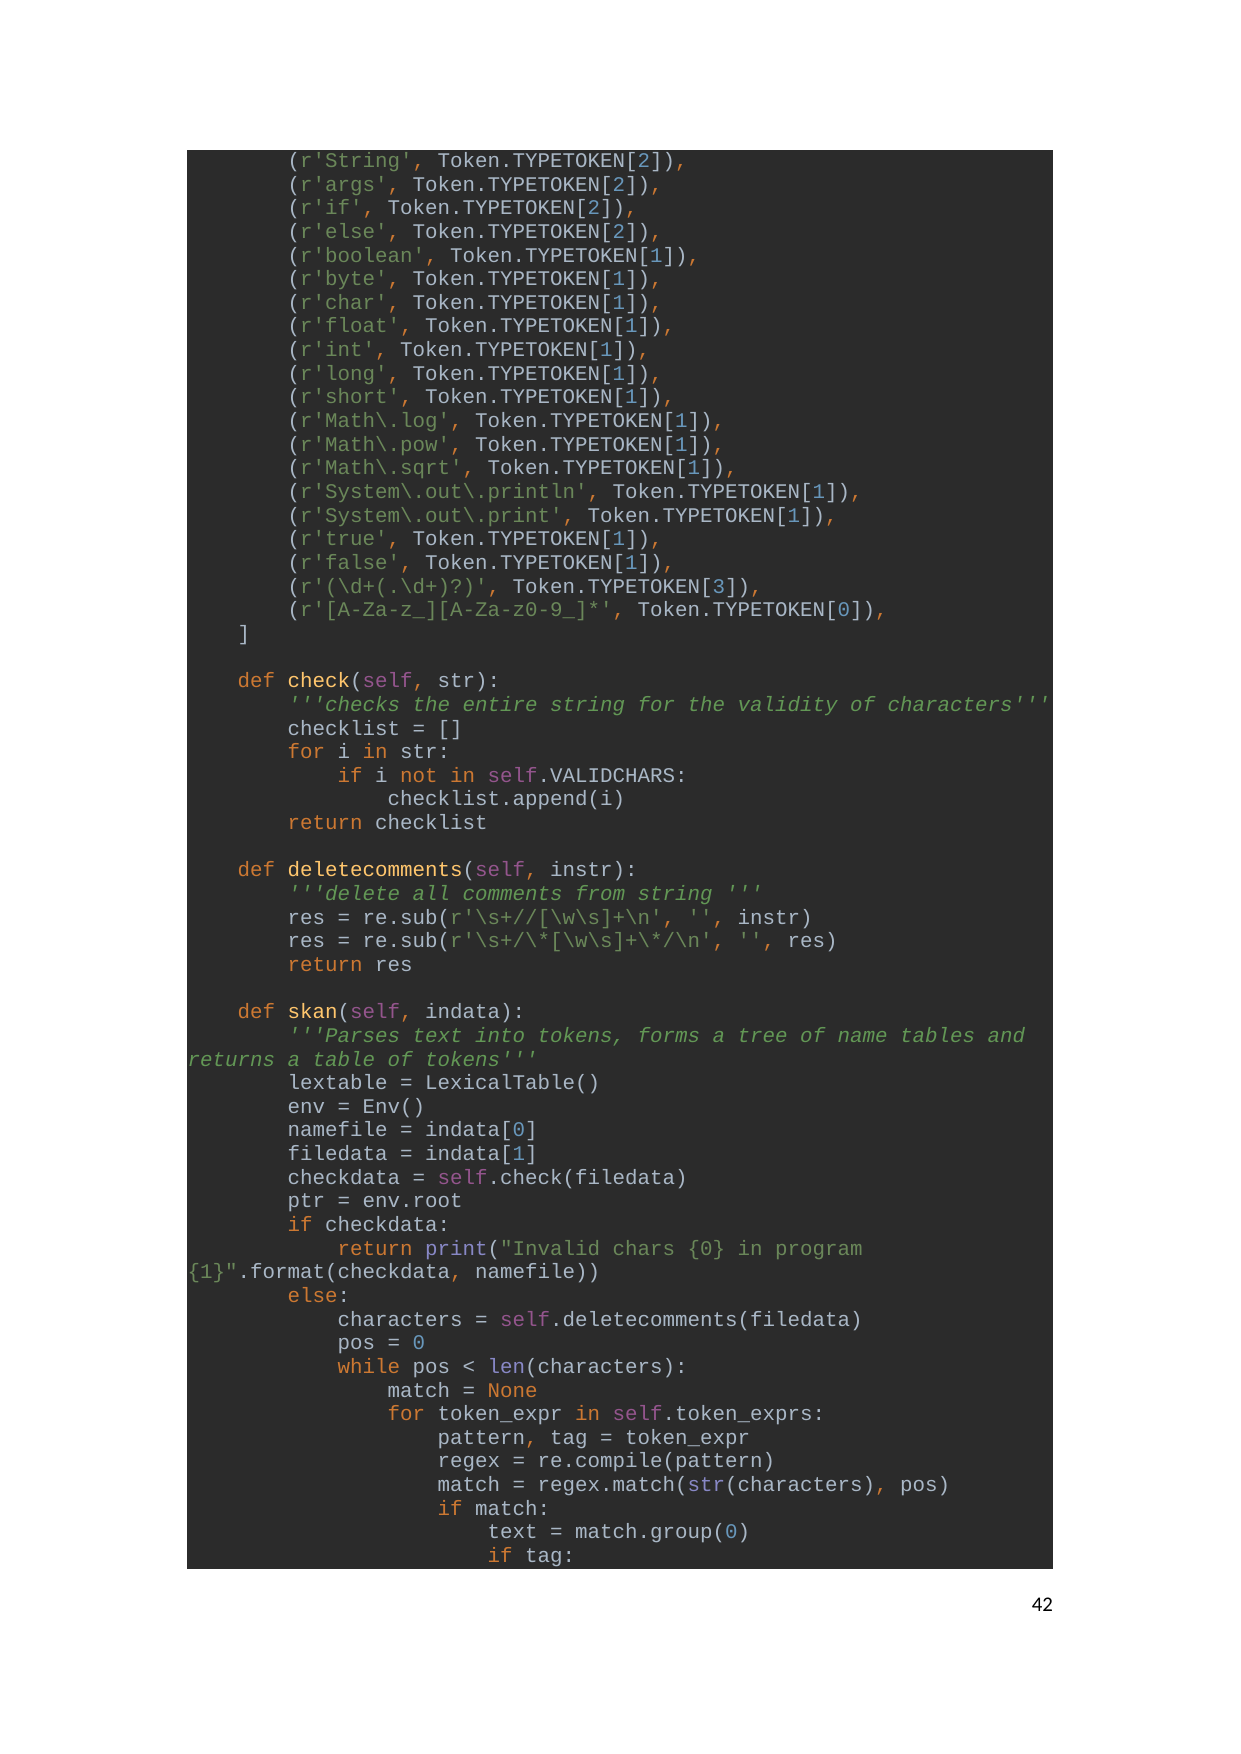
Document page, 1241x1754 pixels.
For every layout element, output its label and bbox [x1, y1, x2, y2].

text [187, 150, 1053, 1569]
